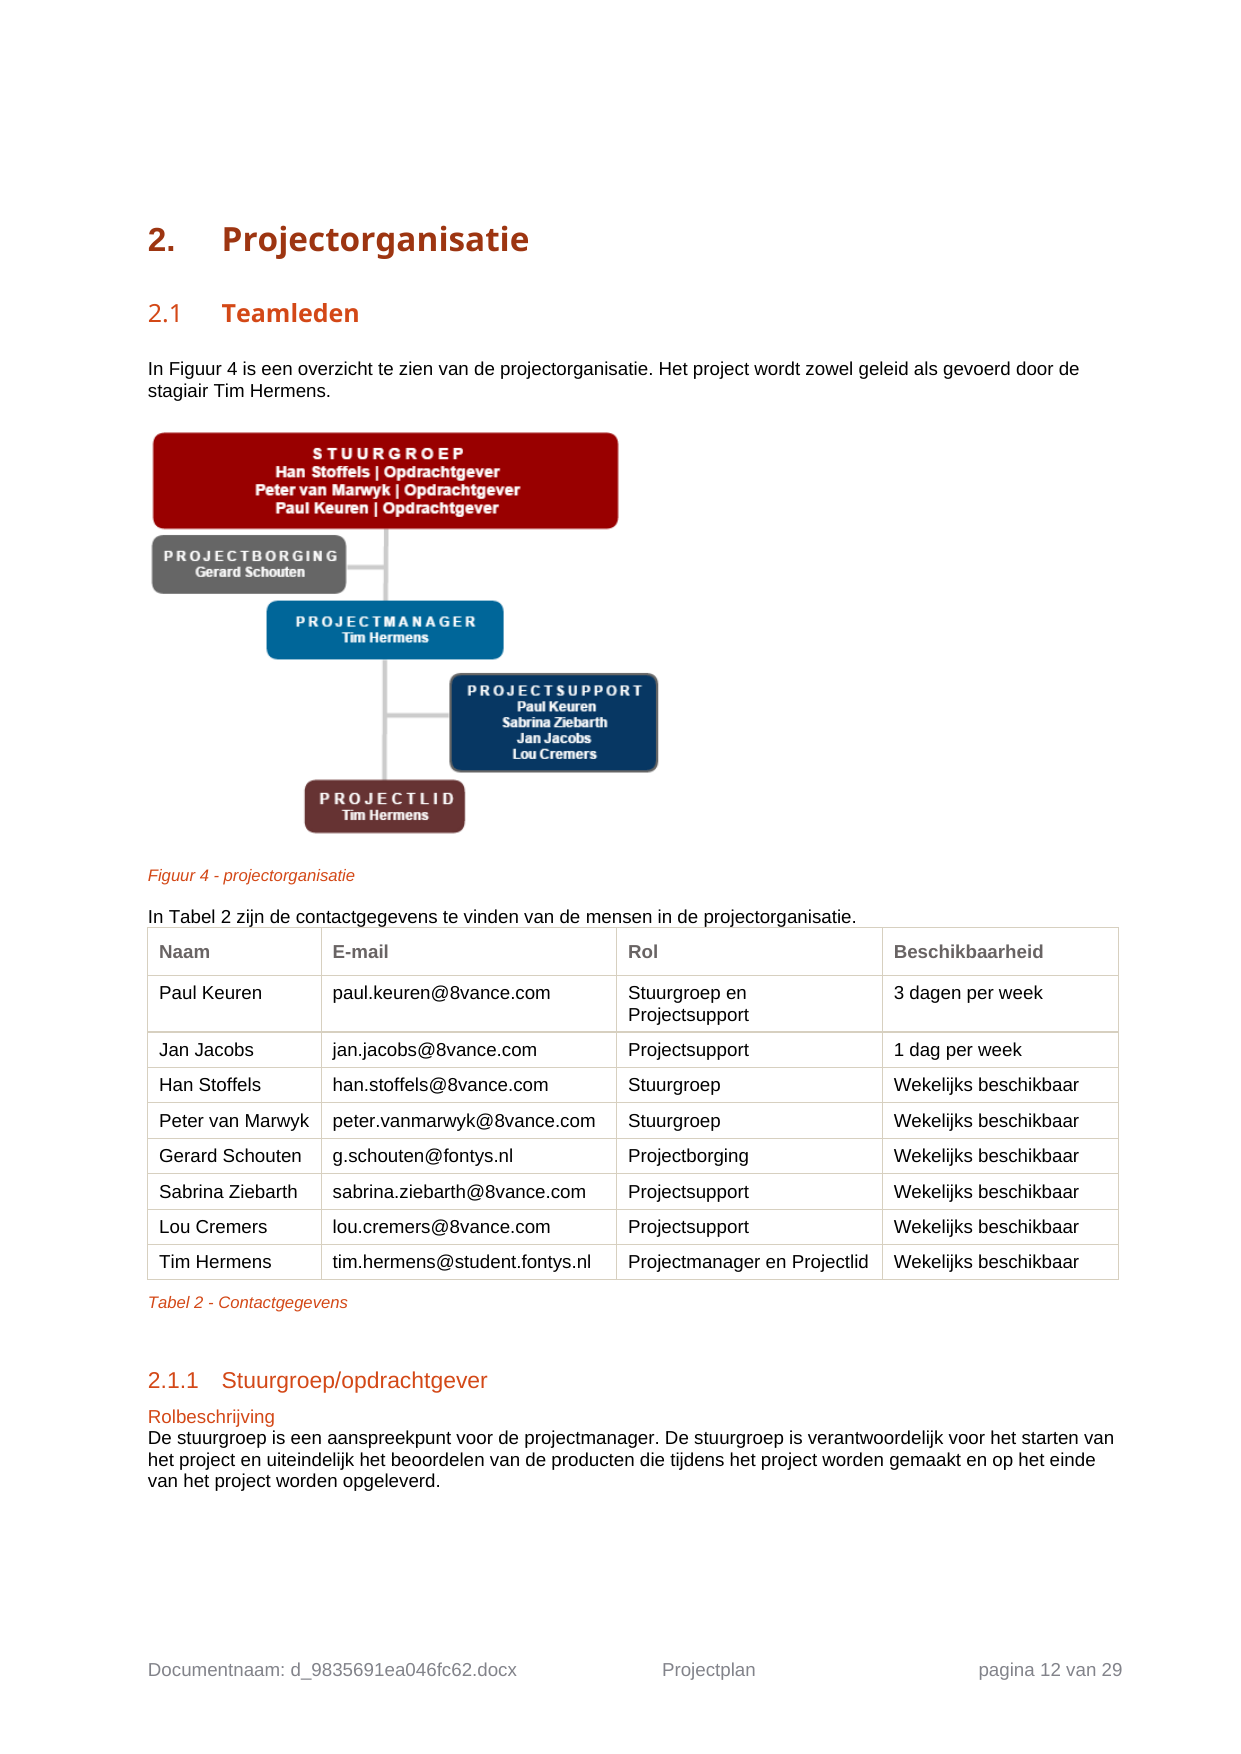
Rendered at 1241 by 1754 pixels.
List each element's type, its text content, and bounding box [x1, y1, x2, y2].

table_cell han.stoffels@8vance.com [322, 1068, 616, 1102]
table_cell sabrina.ziebarth@8vance.com [322, 1174, 616, 1208]
subtitle Rolbeschrijving [148, 1406, 1117, 1427]
picture [147, 422, 682, 854]
table_cell Peter van Marwyk [148, 1103, 321, 1138]
table_cell Wekelijks beschikbaar [883, 1174, 1118, 1208]
table_cell Stuurgroep en Projectsupport [617, 976, 882, 1031]
subtitle Teamleden [148, 296, 1117, 330]
table_cell paul.keuren@8vance.com [322, 976, 616, 1031]
table_cell Projectsupport [617, 1033, 882, 1067]
table_cell Wekelijks beschikbaar [883, 1068, 1118, 1102]
table_cell Stuurgroep [617, 1103, 882, 1138]
table_cell Wekelijks beschikbaar [883, 1245, 1118, 1279]
table_cell Projectborging [617, 1139, 882, 1173]
table_cell Stuurgroep [617, 1068, 882, 1102]
table_cell Wekelijks beschikbaar [883, 1210, 1118, 1244]
table_cell jan.jacobs@8vance.com [322, 1033, 616, 1067]
table_cell Jan Jacobs [148, 1033, 321, 1067]
text In Figuur 4 is een overzicht te zien van de projectorganisatie. Het project wordt zowel geleid als gevoerd door de stagiair Tim Hermens. [148, 358, 1117, 401]
subtitle Stuurgroep/opdrachtgever [148, 1367, 1117, 1393]
table_cell Lou Cremers [148, 1210, 321, 1244]
table_header Beschikbaarheid [883, 928, 1118, 975]
table_cell Han Stoffels [148, 1068, 321, 1102]
table_cell Wekelijks beschikbaar [883, 1103, 1118, 1138]
table_cell g.schouten@fontys.nl [322, 1139, 616, 1173]
table_cell tim.hermens@student.fontys.nl [322, 1245, 616, 1279]
table_cell Tim Hermens [148, 1245, 321, 1279]
table_cell Gerard Schouten [148, 1139, 321, 1173]
table_cell 1 dag per week [883, 1033, 1118, 1067]
table_cell lou.cremers@8vance.com [322, 1210, 616, 1244]
table_header Rol [617, 928, 882, 975]
table_cell 3 dagen per week [883, 976, 1118, 1031]
table_cell Projectmanager en Projectlid [617, 1245, 882, 1279]
table_cell Sabrina Ziebarth [148, 1174, 321, 1208]
table_header Naam [148, 928, 321, 975]
table_cell Projectsupport [617, 1210, 882, 1244]
subtitle Projectorganisatie [148, 215, 1117, 261]
table_header E-mail [322, 928, 616, 975]
table_cell peter.vanmarwyk@8vance.com [322, 1103, 616, 1138]
table_cell Wekelijks beschikbaar [883, 1139, 1118, 1173]
text In Tabel 2 zijn de contactgegevens te vinden van de mensen in de projectorganisatie. [148, 906, 1117, 927]
table_cell Projectsupport [617, 1174, 882, 1208]
table_cell Paul Keuren [148, 976, 321, 1031]
text De stuurgroep is een aanspreekpunt voor de projectmanager. De stuurgroep is verantwoordelijk voor het starten van het project en uiteindelijk het beoordelen van de producten die tijdens het project worden gemaakt en op het einde van het project worden opgeleverd. [148, 1427, 1117, 1513]
